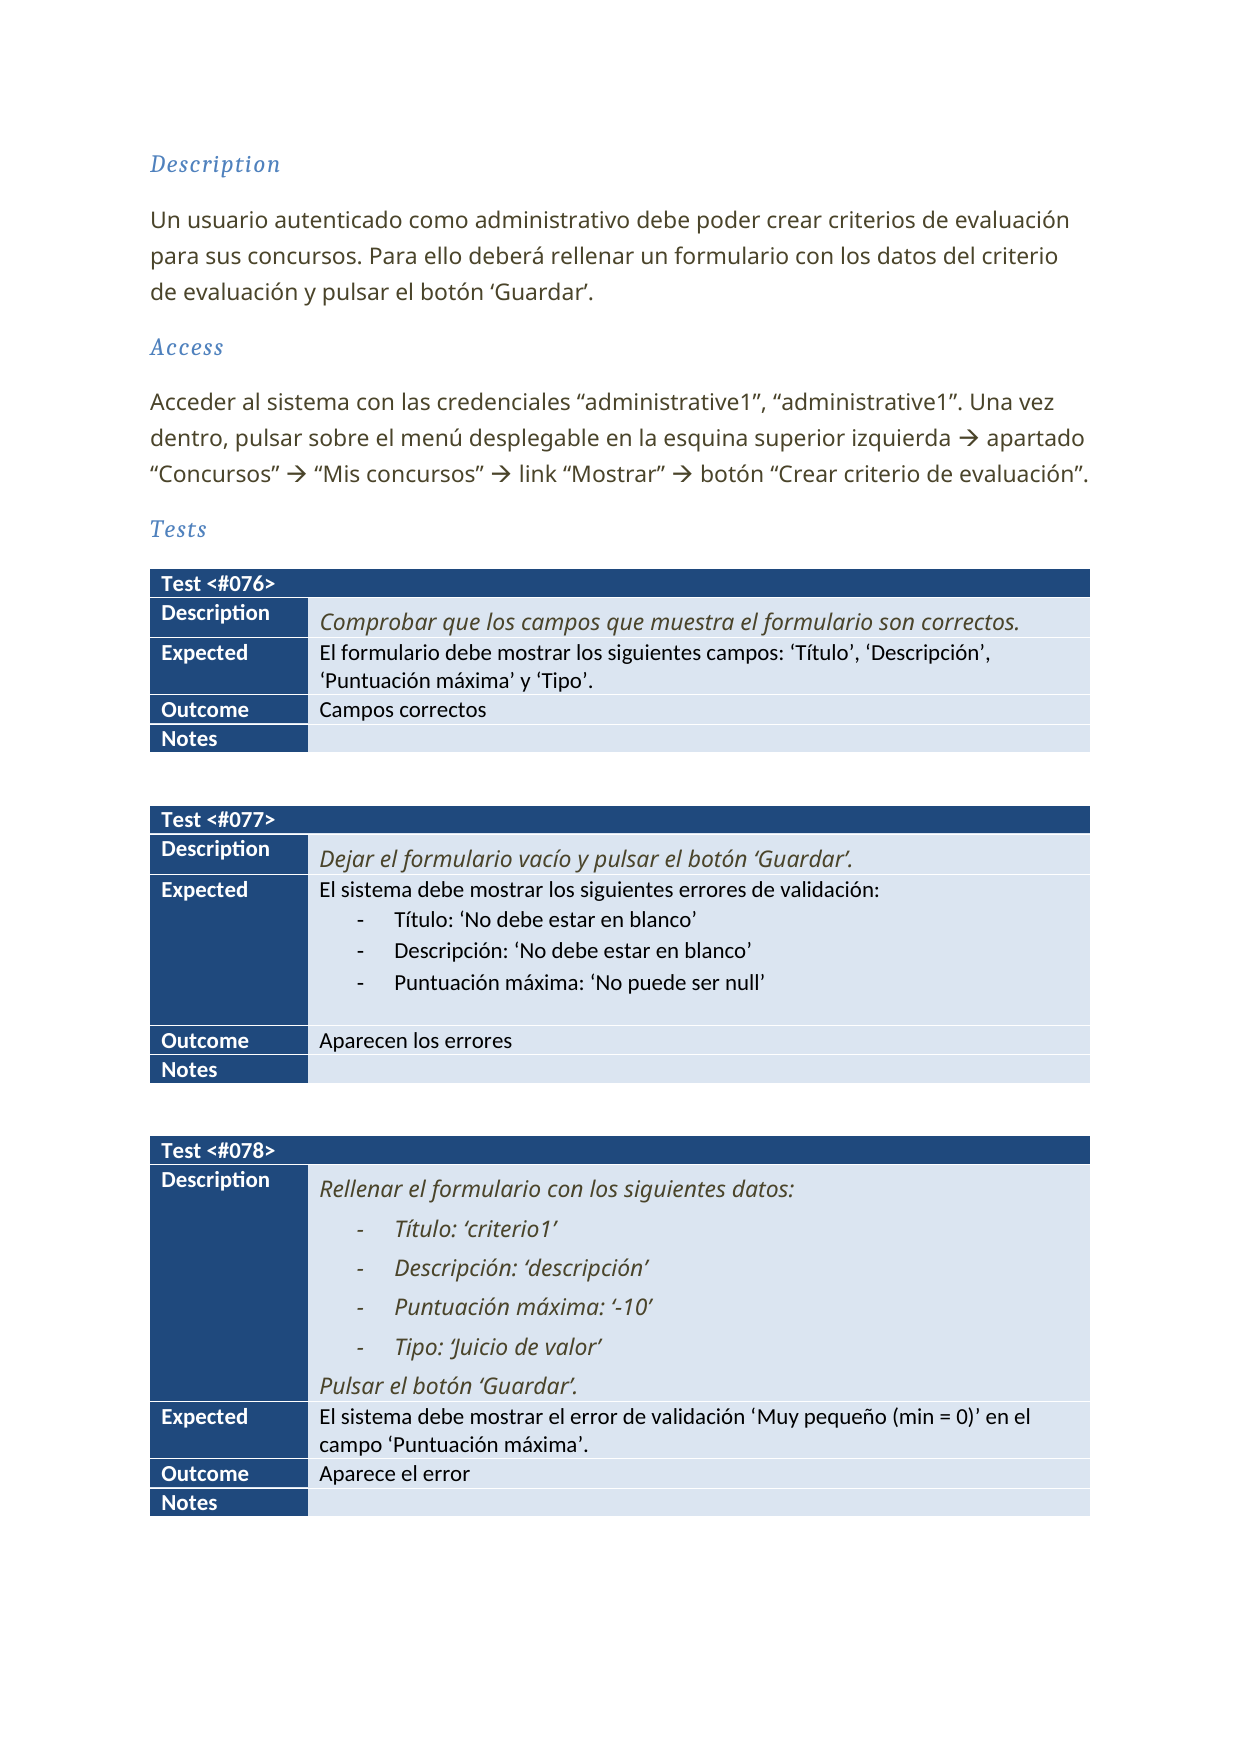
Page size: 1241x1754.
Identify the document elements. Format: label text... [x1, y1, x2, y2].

table_cell Notes [150, 1055, 308, 1083]
subtitle Tests [150, 515, 1090, 544]
table_cell Comprobar que los campos que muestra el formulario son correctos. [308, 598, 1090, 637]
table_cell Expected [150, 1402, 308, 1458]
subtitle Access [150, 332, 1090, 361]
text Un usuario autenticado como administrativo debe poder crear criterios de evaluación para sus concursos. Para ello deberá rellenar un formulario con los datos del criterio de evaluación y pulsar el botón ‘Guardar’. [150, 204, 1090, 307]
table_header Test <#077> [150, 806, 1090, 833]
table_cell Outcome [150, 1026, 308, 1054]
table_cell Expected [150, 875, 308, 1025]
table_cell Notes [150, 725, 308, 752]
table_cell Description [150, 835, 308, 874]
table_header Test <#076> [150, 569, 1090, 597]
table_cell Outcome [150, 695, 308, 723]
table_cell [308, 1055, 1090, 1083]
table_cell Outcome [150, 1459, 308, 1487]
table_cell Rellenar el formulario con los siguientes datos: Título: ‘criterio1’ Descripción: ‘descripción’ Puntuación máxima: ‘-10’ Tipo: ‘Juicio de valor’ Pulsar el botón ‘Guardar’. [308, 1165, 1090, 1401]
table_header Test <#078> [150, 1136, 1090, 1164]
table_cell Expected [150, 638, 308, 694]
table_cell Aparece el error [308, 1459, 1090, 1487]
table_cell Dejar el formulario vacío y pulsar el botón ‘Guardar’. [308, 835, 1090, 874]
table_cell El formulario debe mostrar los siguientes campos: ‘Título’, ‘Descripción’, ‘Puntuación máxima’ y ‘Tipo’. [308, 638, 1090, 694]
table_cell Notes [150, 1489, 308, 1516]
table_cell Description [150, 1165, 308, 1401]
table_cell Campos correctos [308, 695, 1090, 723]
table_cell Description [150, 598, 308, 637]
subtitle Description [150, 150, 1090, 179]
table_cell El sistema debe mostrar los siguientes errores de validación: Título: ‘No debe estar en blanco’ Descripción: ‘No debe estar en blanco’ Puntuación máxima: ‘No puede ser null’ [308, 875, 1090, 1025]
text Acceder al sistema con las credenciales “administrative1”, “administrative1”. Una vez dentro, pulsar sobre el menú desplegable en la esquina superior izquierda apartado “Concursos” “Mis concursos” link “Mostrar” botón “Crear criterio de evaluación”. [150, 386, 1090, 489]
table_cell [308, 1489, 1090, 1516]
table_cell [308, 725, 1090, 752]
table_cell Aparecen los errores [308, 1026, 1090, 1054]
table_cell El sistema debe mostrar el error de validación ‘Muy pequeño (min = 0)’ en el campo ‘Puntuación máxima’. [308, 1402, 1090, 1458]
